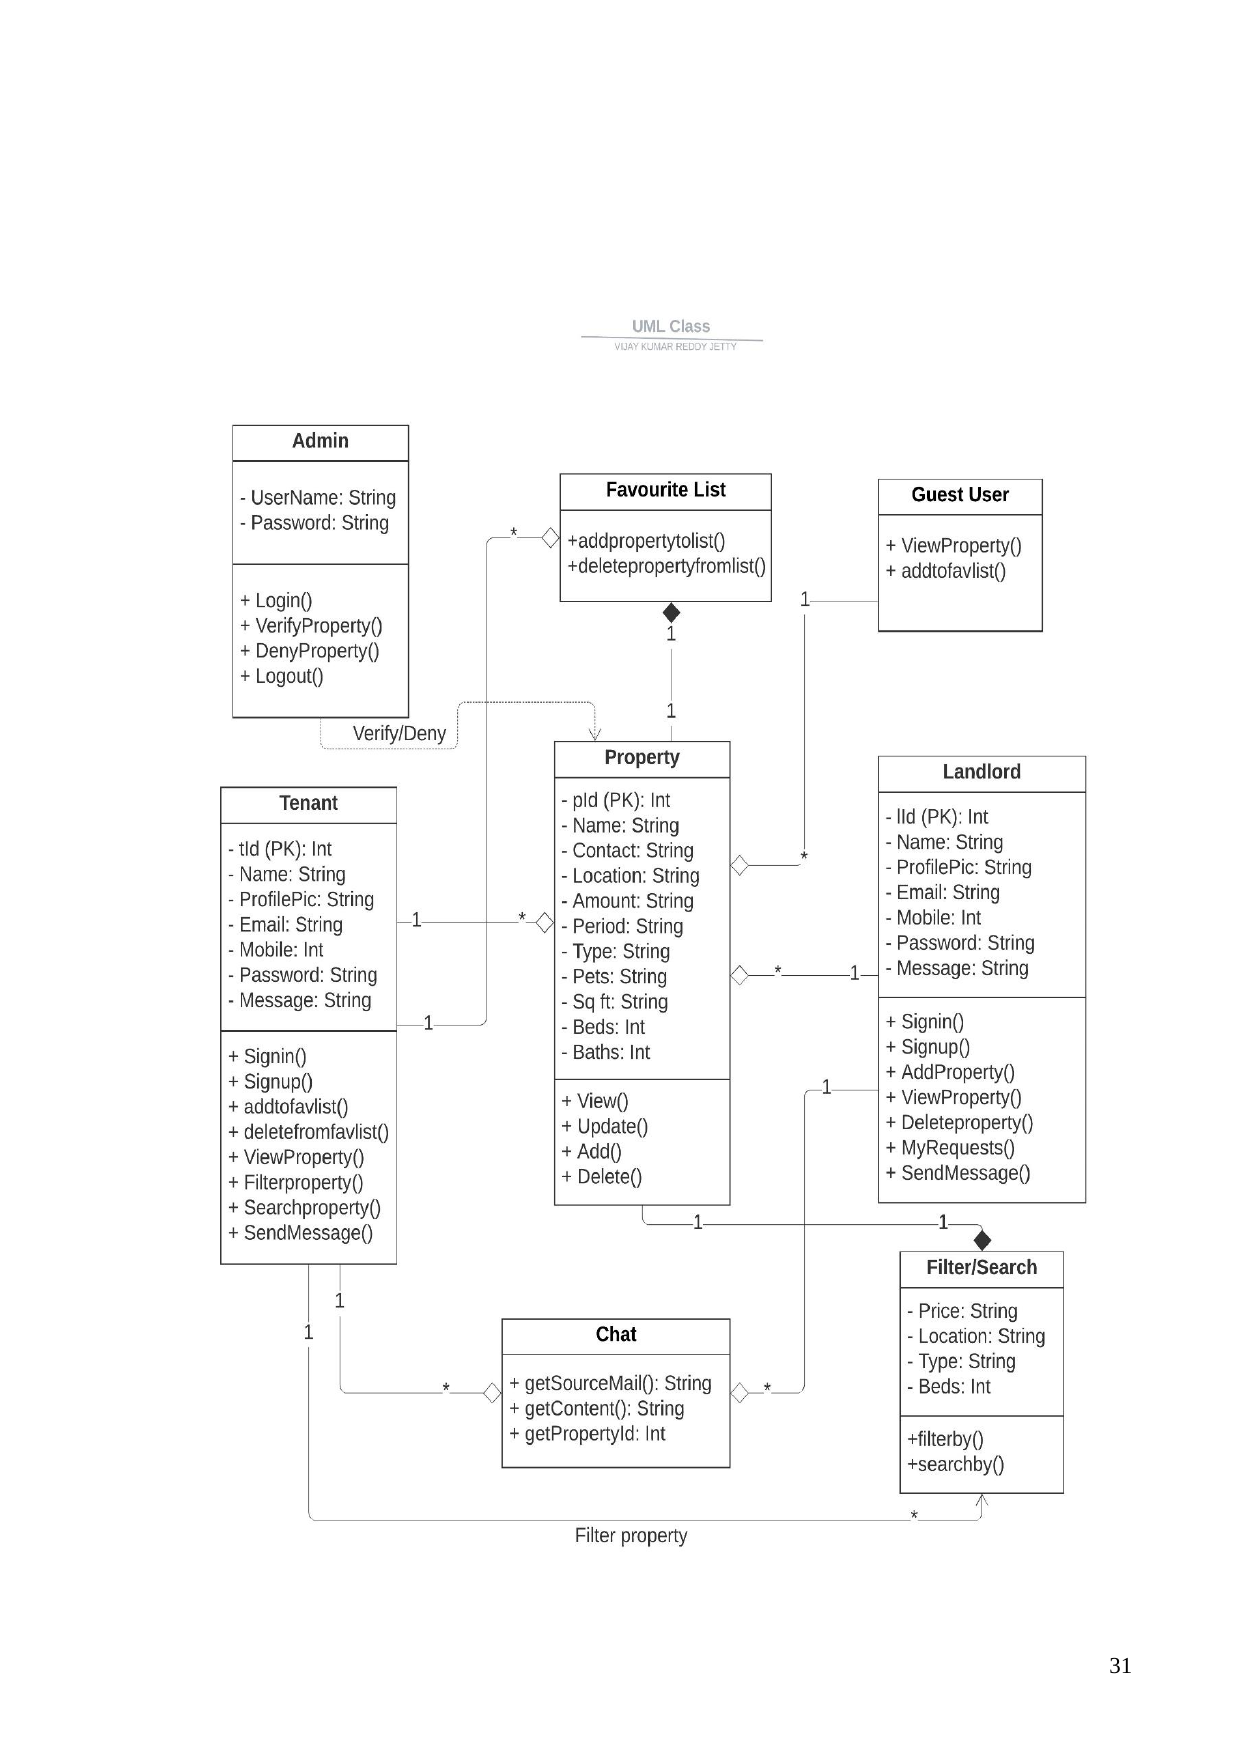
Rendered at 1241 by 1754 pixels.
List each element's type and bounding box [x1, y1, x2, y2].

picture [127, 219, 1241, 1557]
